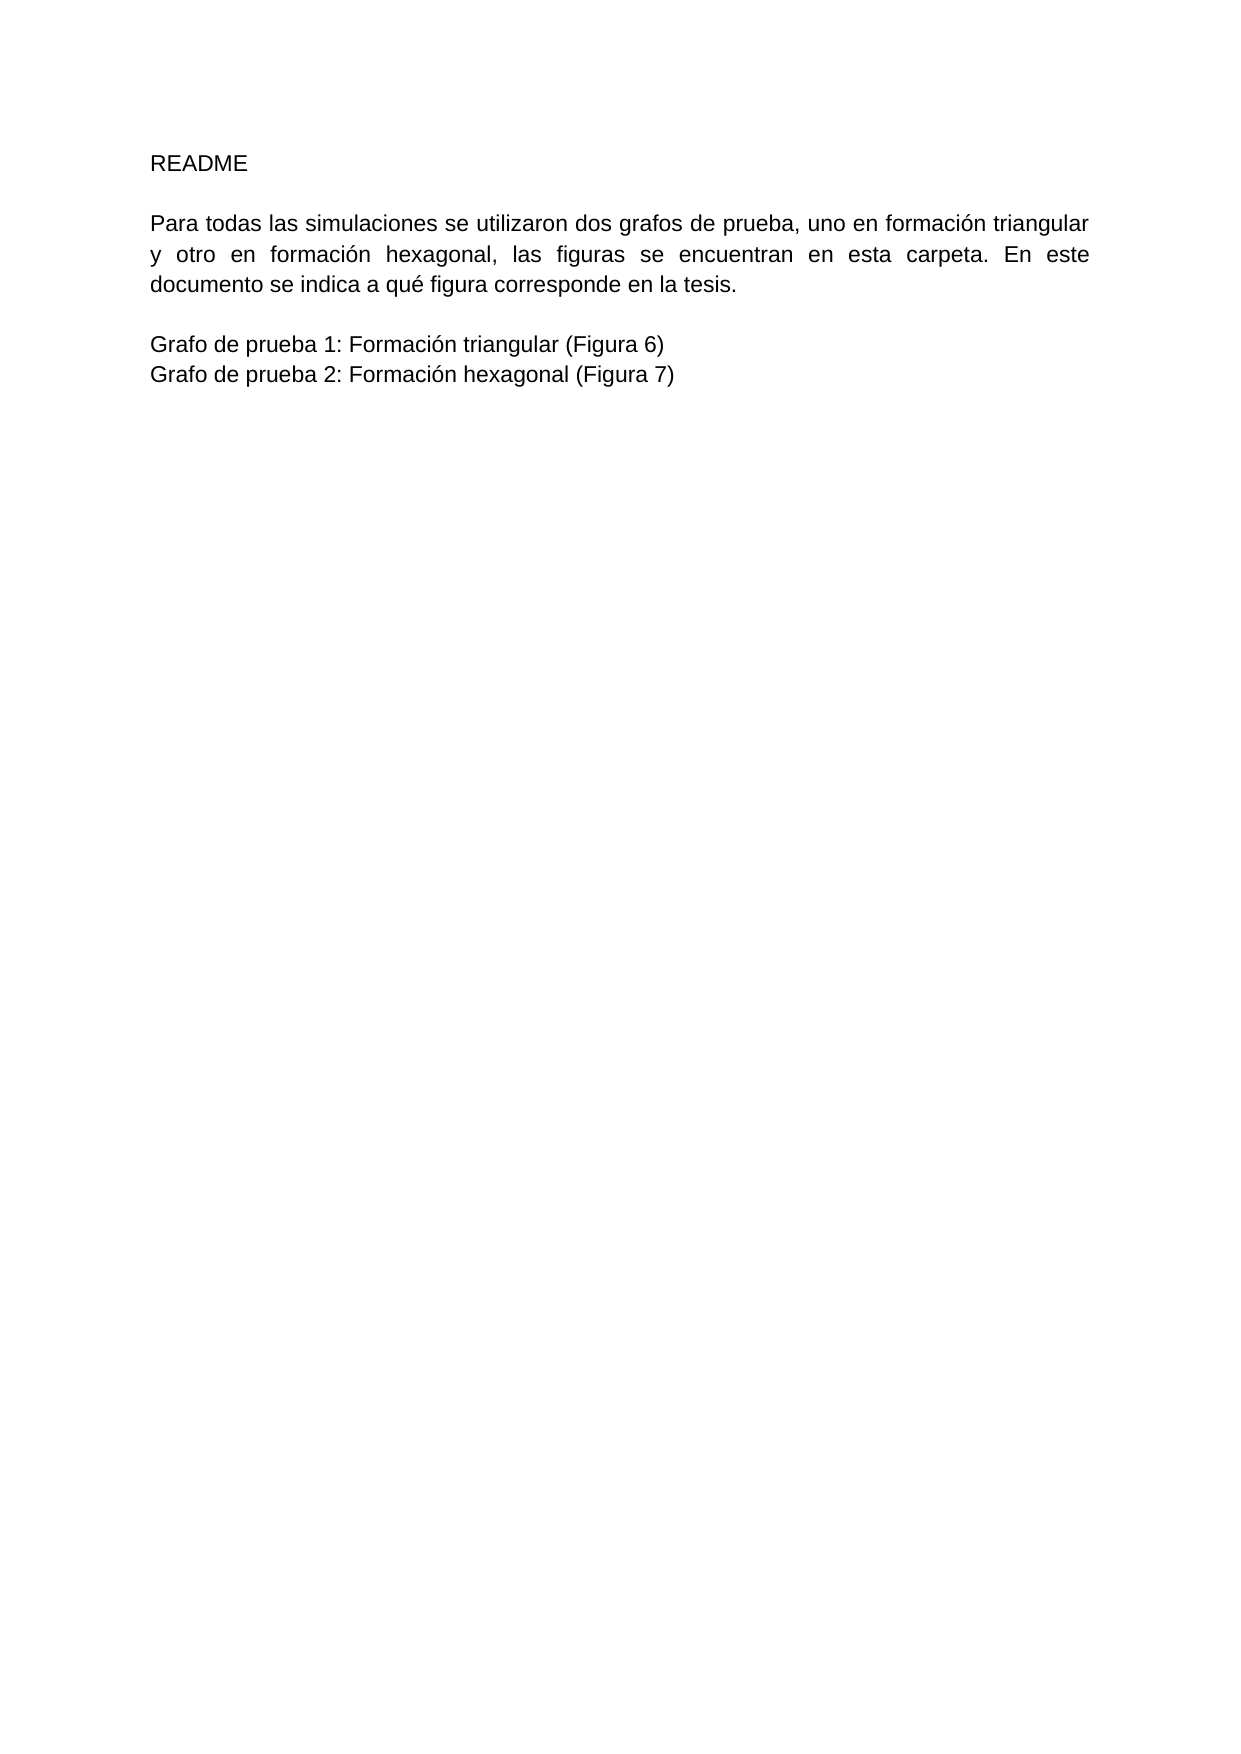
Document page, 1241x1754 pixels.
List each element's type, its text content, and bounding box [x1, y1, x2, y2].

text Grafo de prueba 1: Formación triangular (Figura 6) [150, 331, 1090, 358]
text Para todas las simulaciones se utilizaron dos grafos de prueba, uno en formación triangular y otro en formación hexagonal, las figuras se encuentran en esta carpeta. En este documento se indica a qué figura corresponde en la tesis. [150, 210, 1090, 297]
text Grafo de prueba 2: Formación hexagonal (Figura 7) [150, 361, 1090, 388]
text README [150, 150, 1090, 176]
